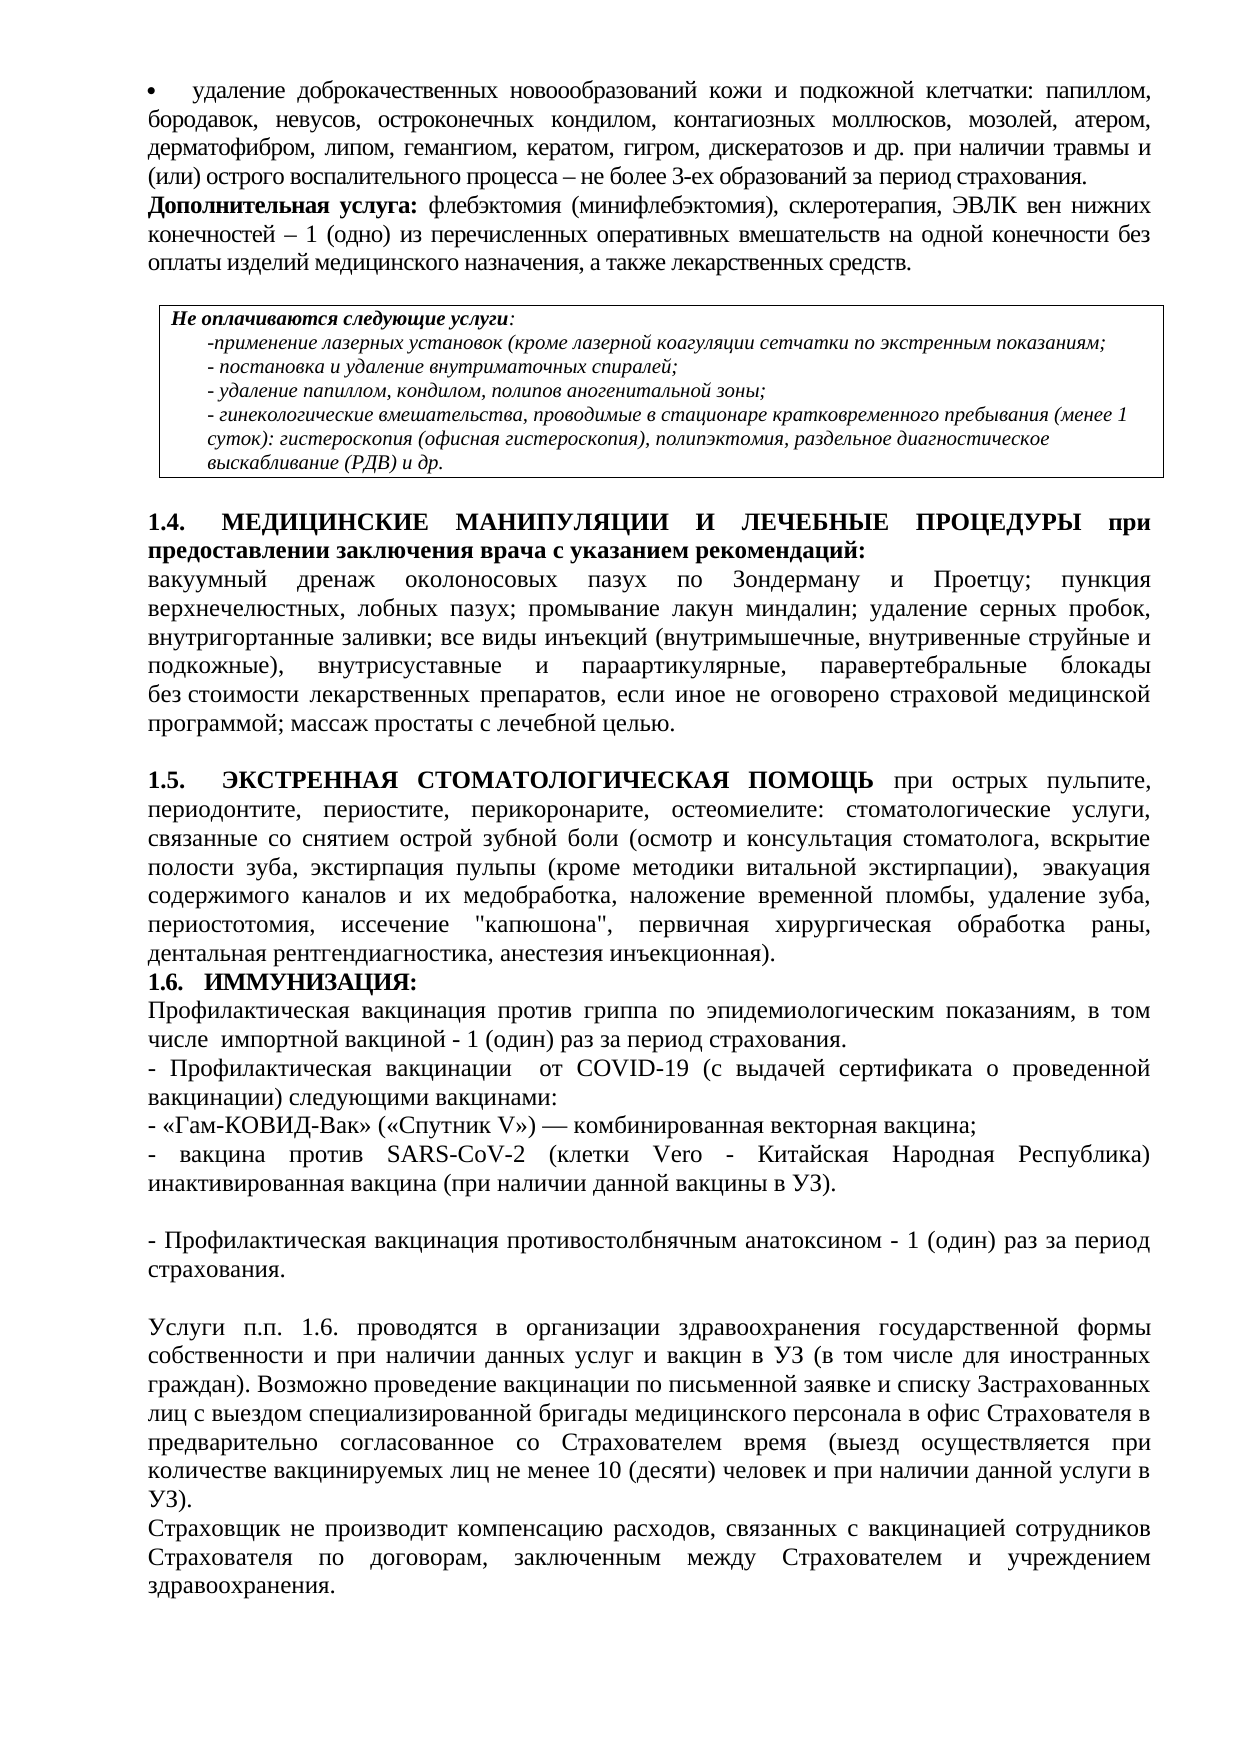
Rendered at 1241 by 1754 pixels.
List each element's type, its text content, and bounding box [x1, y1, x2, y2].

list Иммунизация: [148, 967, 1152, 995]
list удаление доброкачественных новоообразований кожи и подкожной клетчатки: папиллом, бородавок, невусов, остроконечных кондилом, контагиозных моллюсков, мозолей, атером, дерматофибром, липом, гемангиом, кератом, гигром, дискератозов и др. при наличии травмы и (или) острого воспалительного процесса – не более 3-ех образований за период страхования. [148, 75, 1152, 190]
list МЕДИЦИНСКИЕ МАНИПУЛЯЦИИ И ЛЕЧЕБНЫЕ ПРОЦЕДУРЫ при предоставлении заключения врача с указанием рекомендаций: [148, 507, 1152, 564]
text - вакцина против SARS-CoV-2 (клетки Vero - Китайская Народная Республика) инактивированная вакцина (при наличии данной вакцины в УЗ). [148, 1139, 1152, 1197]
text Дополнительная услуга: флебэктомия (минифлебэктомия), склеротерапия, ЭВЛК вен нижних конечностей – 1 (одно) из перечисленных оперативных вмешательств на одной конечности без оплаты изделий медицинского назначения, а также лекарственных средств. [148, 190, 1152, 276]
table_header Не оплачиваются следующие услуги: -применение лазерных установок (кроме лазерной коагуляции сетчатки по экстренным показаниям; - постановка и удаление внутриматочных спиралей; - удаление папиллом, кондилом, полипов аногенитальной зоны; - гинекологические вмешательства, проводимые в стационаре кратковременного пребывания (менее 1 суток): гистероскопия (офисная гистероскопия), полипэктомия, раздельное диагностическое выскабливание (РДВ) и др. [160, 306, 1163, 477]
text - Профилактическая вакцинация противостолбнячным анатоксином - 1 (один) раз за период страхования. [148, 1225, 1152, 1283]
text Профилактическая вакцинация против гриппа по эпидемиологическим показаниям, в том числе импортной вакциной - 1 (один) раз за период страхования. [148, 995, 1152, 1053]
text - Профилактическая вакцинации от COVID-19 (с выдачей сертификата о проведенной вакцинации) следующими вакцинами: [148, 1053, 1152, 1110]
list ЭКСТРЕННАЯ СТОМАТОЛОГИЧЕСКАЯ ПОМОЩЬ при острых пульпите, периодонтите, периостите, перикоронарите, остеомиелите: стоматологические услуги, связанные со снятием острой зубной боли (осмотр и консультация стоматолога, вскрытие полости зуба, экстирпация пульпы (кроме методики витальной экстирпации), эвакуация содержимого каналов и их медобработка, наложение временной пломбы, удаление зуба, периостотомия, иссечение "капюшона", первичная хирургическая обработка раны, дентальная рентгендиагностика, анестезия инъекционная). [148, 765, 1152, 967]
text - «Гам-КОВИД-Вак» («Спутник V») — комбинированная векторная вакцина; [148, 1110, 1152, 1139]
text Страховщик не производит компенсацию расходов, связанных с вакцинацией сотрудников Страхователя по договорам, заключенным между Страхователем и учреждением здравоохранения. [148, 1513, 1152, 1599]
text вакуумный дренаж околоносовых пазух по Зондерману и Проетцу; пункция верхнечелюстных, лобных пазух; промывание лакун миндалин; удаление серных пробок, внутригортанные заливки; все виды инъекций (внутримышечные, внутривенные струйные и подкожные), внутрисуставные и параартикулярные, паравертебральные блокады без стоимости лекарственных препаратов, если иное не оговорено страховой медицинской программой; массаж простаты с лечебной целью. [148, 564, 1152, 737]
text Услуги п.п. 1.6. проводятся в организации здравоохранения государственной формы собственности и при наличии данных услуг и вакцин в УЗ (в том числе для иностранных граждан). Возможно проведение вакцинации по письменной заявке и списку Застрахованных лиц с выездом специализированной бригады медицинского персонала в офис Страхователя в предварительно согласованное со Страхователем время (выезд осуществляется при количестве вакцинируемых лиц не менее 10 (десяти) человек и при наличии данной услуги в УЗ). [148, 1312, 1152, 1513]
